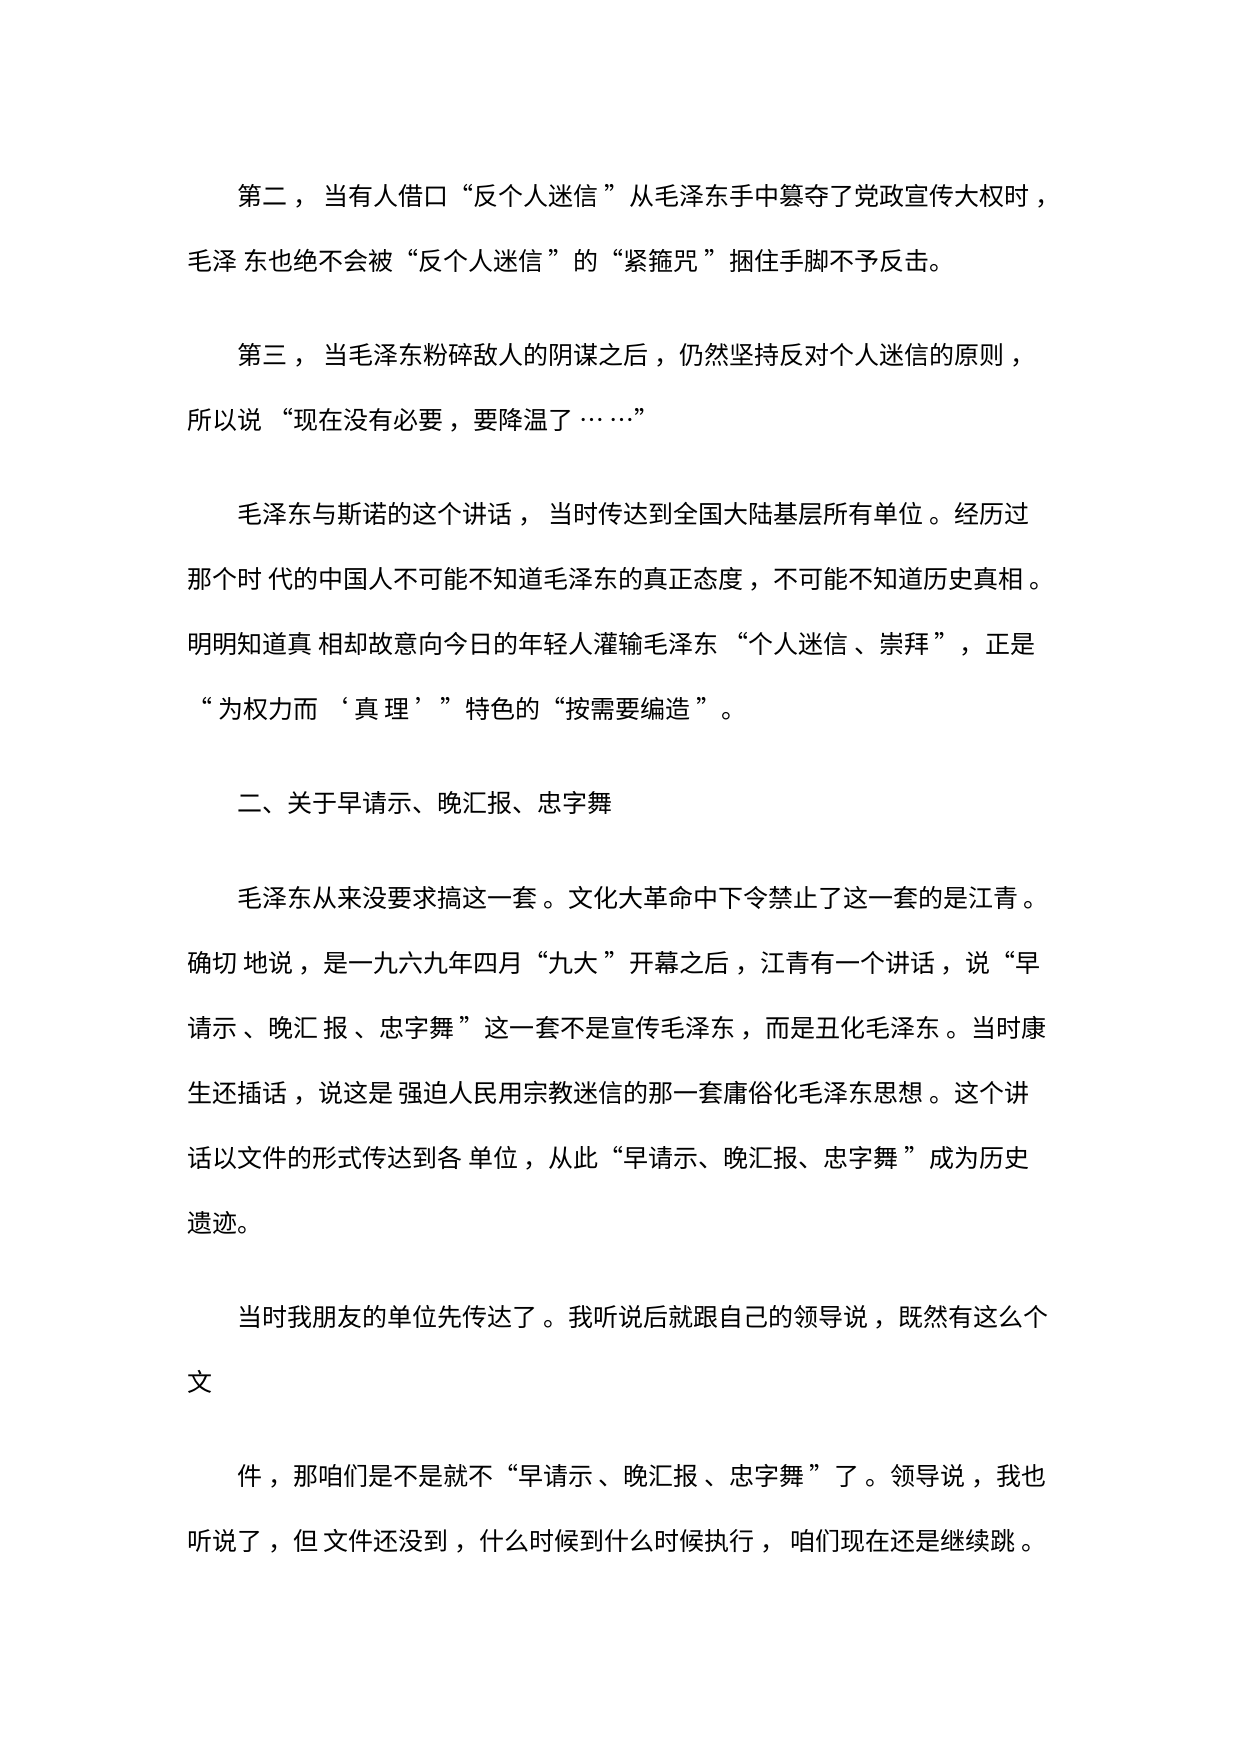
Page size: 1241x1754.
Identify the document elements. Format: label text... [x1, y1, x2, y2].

text 毛泽东与斯诺的这个讲话 ， 当时传达到全国大陆基层所有单位 。经历过那个时 代的中国人不可能不知道毛泽东的真正态度 ，不可能不知道历史真相 。明明知道真 相却故意向今日的年轻人灌输毛泽东 “个人迷信 、崇拜 ”，正是 “ 为权力而 ‘ 真 理 ’”特色的“按需要编造 ”。 [187, 480, 1053, 740]
text 二、关于早请示、晚汇报、忠字舞 [187, 769, 1053, 834]
text 第二 ， 当有人借口“反个人迷信 ”从毛泽东手中篡夺了党政宣传大权时 ，毛泽 东也绝不会被“反个人迷信 ”的“紧箍咒 ”捆住手脚不予反击。 [187, 162, 1053, 292]
text 毛泽东从来没要求搞这一套 。文化大革命中下令禁止了这一套的是江青 。确切 地说 ，是一九六九年四月“九大 ”开幕之后 ，江青有一个讲话 ，说“早请示 、晚汇 报 、忠字舞 ”这一套不是宣传毛泽东 ，而是丑化毛泽东 。当时康生还插话 ，说这是 强迫人民用宗教迷信的那一套庸俗化毛泽东思想 。这个讲话以文件的形式传达到各 单位 ，从此“早请示、晚汇报、忠字舞 ”成为历史遗迹。 [187, 864, 1053, 1254]
text 第三 ， 当毛泽东粉碎敌人的阴谋之后 ，仍然坚持反对个人迷信的原则 ，所以说 “现在没有必要 ，要降温了 … …” [187, 321, 1053, 451]
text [187, 1442, 1053, 1572]
text 当时我朋友的单位先传达了 。我听说后就跟自己的领导说 ，既然有这么个文 [187, 1283, 1053, 1413]
